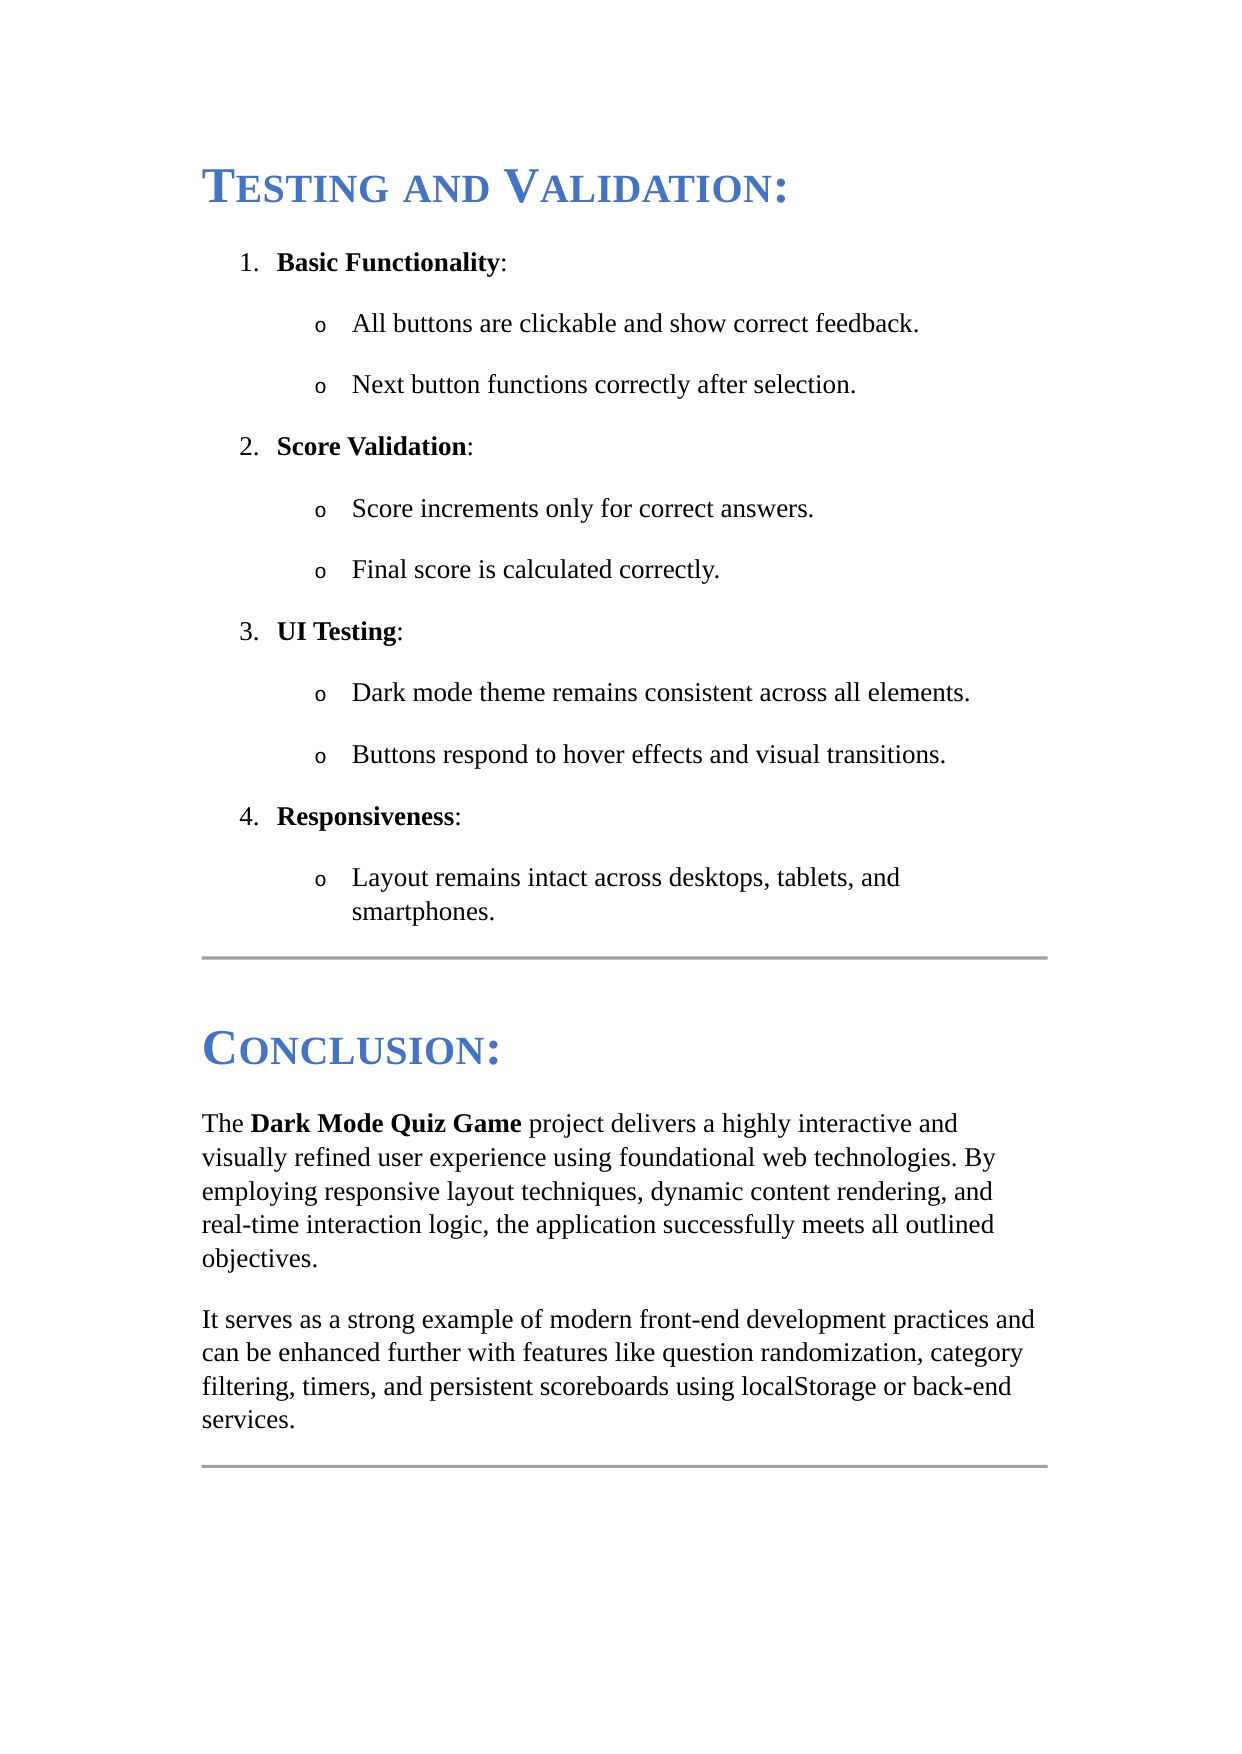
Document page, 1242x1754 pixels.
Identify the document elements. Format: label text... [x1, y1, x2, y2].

list Next button functions correctly after selection. [314, 369, 1048, 400]
list Responsiveness: [239, 800, 1048, 831]
list Layout remains intact across desktops, tablets, and smartphones. [314, 861, 1048, 926]
text Conclusion: [202, 1018, 1048, 1075]
text It serves as a strong example of modern front-end development practices and can be enhanced further with features like question randomization, category filtering, timers, and persistent scoreboards using localStorage or back-end services. [202, 1303, 1048, 1435]
text Testing and Validation: [202, 156, 1048, 213]
list Score Validation: [239, 430, 1048, 462]
list Final score is calculated correctly. [314, 553, 1048, 585]
list Basic Functionality: [239, 246, 1048, 277]
text The Dark Mode Quiz Game project delivers a highly interactive and visually refined user experience using foundational web technologies. By employing responsive layout techniques, dynamic content rendering, and real-time interaction logic, the application successfully meets all outlined objectives. [202, 1107, 1048, 1273]
list All buttons are clickable and show correct feedback. [314, 307, 1048, 338]
list Score increments only for correct answers. [314, 492, 1048, 523]
list Buttons respond to hover effects and visual transitions. [314, 738, 1048, 770]
list Dark mode theme remains consistent across all elements. [314, 676, 1048, 708]
list UI Testing: [239, 615, 1048, 646]
